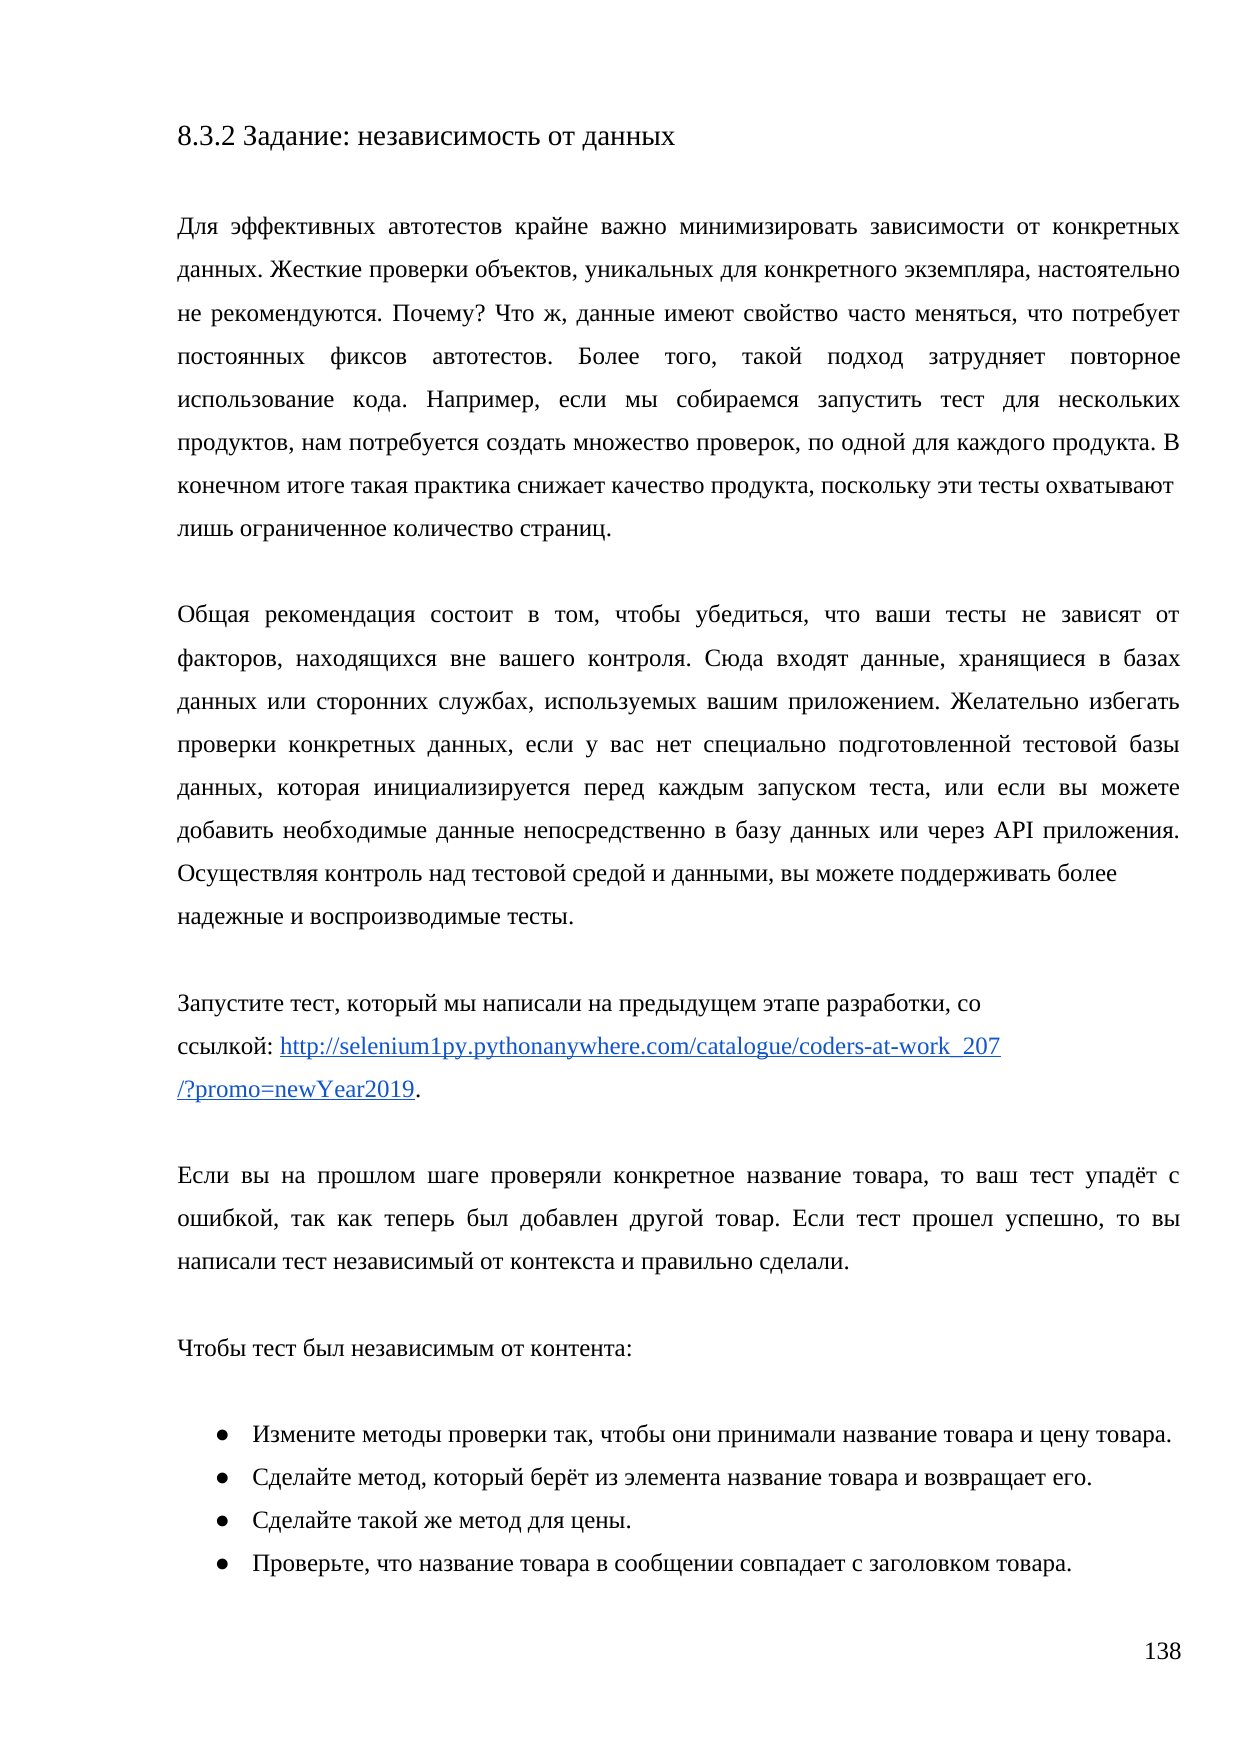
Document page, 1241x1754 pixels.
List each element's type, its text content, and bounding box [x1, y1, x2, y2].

list Сделайте такой же метод для цены. [214, 1505, 1181, 1534]
list Измените методы проверки так, чтобы они принимали название товара и цену товара. [214, 1419, 1181, 1448]
list Проверьте, что название товара в сообщении совпадает с заголовком товара. [214, 1548, 1181, 1577]
text Чтобы тест был независимым от контента: [177, 1333, 1181, 1361]
text лишь ограниченное количество страниц. [177, 513, 1181, 542]
text /?promo=newYear2019. [177, 1074, 1181, 1103]
subtitle 8.3.2 Задание: независимость от данных [177, 118, 1181, 152]
text Для эффективных автотестов крайне важно минимизировать зависимости от конкретных данных. Жесткие проверки объектов, уникальных для конкретного экземпляра, настоятельно не рекомендуются. Почему? Что ж, данные имеют свойство часто меняться, что потребует постоянных фиксов автотестов. Более того, такой подход затрудняет повторное использование кода. Например, если мы собираемся запустить тест для нескольких продуктов, нам потребуется создать множество проверок, по одной для каждого продукта. В конечном итоге такая практика снижает качество продукта, поскольку эти тесты охватывают [177, 211, 1181, 499]
text ссылкой: http://selenium1py.pythonanywhere.com/catalogue/coders-at-work_207 [177, 1031, 1181, 1059]
text Если вы на прошлом шаге проверяли конкретное название товара, то ваш тест упадёт с ошибкой, так как теперь был добавлен другой товар. Если тест прошел успешно, то вы написали тест независимый от контекста и правильно сделали. [177, 1160, 1181, 1275]
text надежные и воспроизводимые тесты. [177, 901, 1181, 930]
text Запустите тест, который мы написали на предыдущем этапе разработки, со [177, 988, 1181, 1016]
text Общая рекомендация состоит в том, чтобы убедиться, что ваши тесты не зависят от факторов, находящихся вне вашего контроля. Сюда входят данные, хранящиеся в базах данных или сторонних службах, используемых вашим приложением. Желательно избегать проверки конкретных данных, если у вас нет специально подготовленной тестовой базы данных, которая инициализируется перед каждым запуском теста, или если вы можете добавить необходимые данные непосредственно в базу данных или через API приложения. Осуществляя контроль над тестовой средой и данными, вы можете поддерживать более [177, 599, 1181, 887]
list Сделайте метод, который берёт из элемента название товара и возвращает его. [214, 1462, 1181, 1491]
